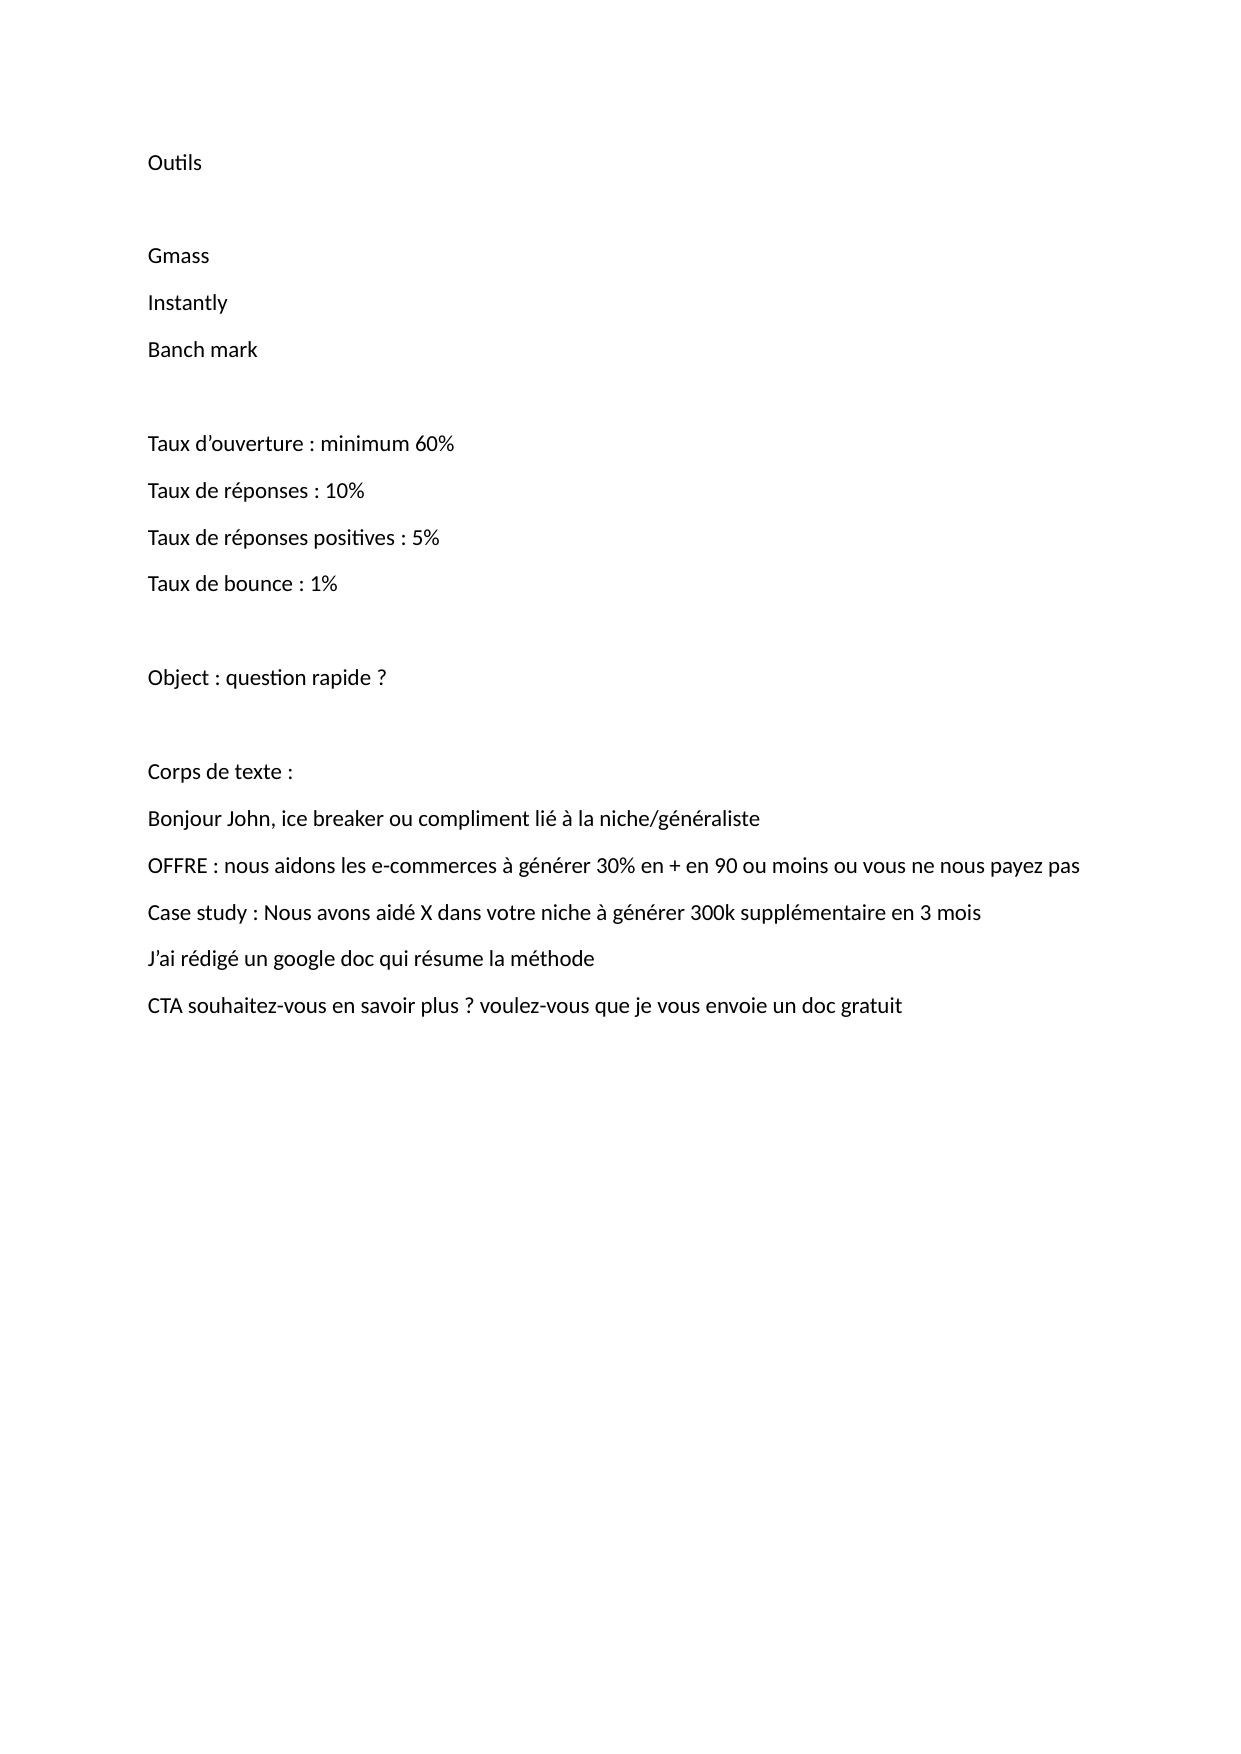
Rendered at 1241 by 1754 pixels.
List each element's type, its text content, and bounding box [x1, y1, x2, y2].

text Outils [148, 148, 1093, 176]
text Banch mark [148, 335, 1093, 363]
text Taux d’ouverture : minimum 60% [148, 429, 1093, 457]
text Taux de réponses : 10% [148, 476, 1093, 504]
text Gmass [148, 241, 1093, 269]
text Object : question rapide ? [148, 663, 1093, 691]
text Taux de réponses positives : 5% [148, 523, 1093, 551]
text Corps de texte : [148, 757, 1093, 785]
text Bonjour John, ice breaker ou compliment lié à la niche/généraliste [148, 804, 1093, 832]
text CTA souhaitez-vous en savoir plus ? voulez-vous que je vous envoie un doc gratuit [148, 991, 1093, 1019]
text Taux de bounce : 1% [148, 569, 1093, 597]
text OFFRE : nous aidons les e-commerces à générer 30% en + en 90 ou moins ou vous ne nous payez pas [148, 851, 1093, 879]
text Case study : Nous avons aidé X dans votre niche à générer 300k supplémentaire en 3 mois [148, 898, 1093, 926]
text J’ai rédigé un google doc qui résume la méthode [148, 944, 1093, 972]
text Instantly [148, 288, 1093, 316]
